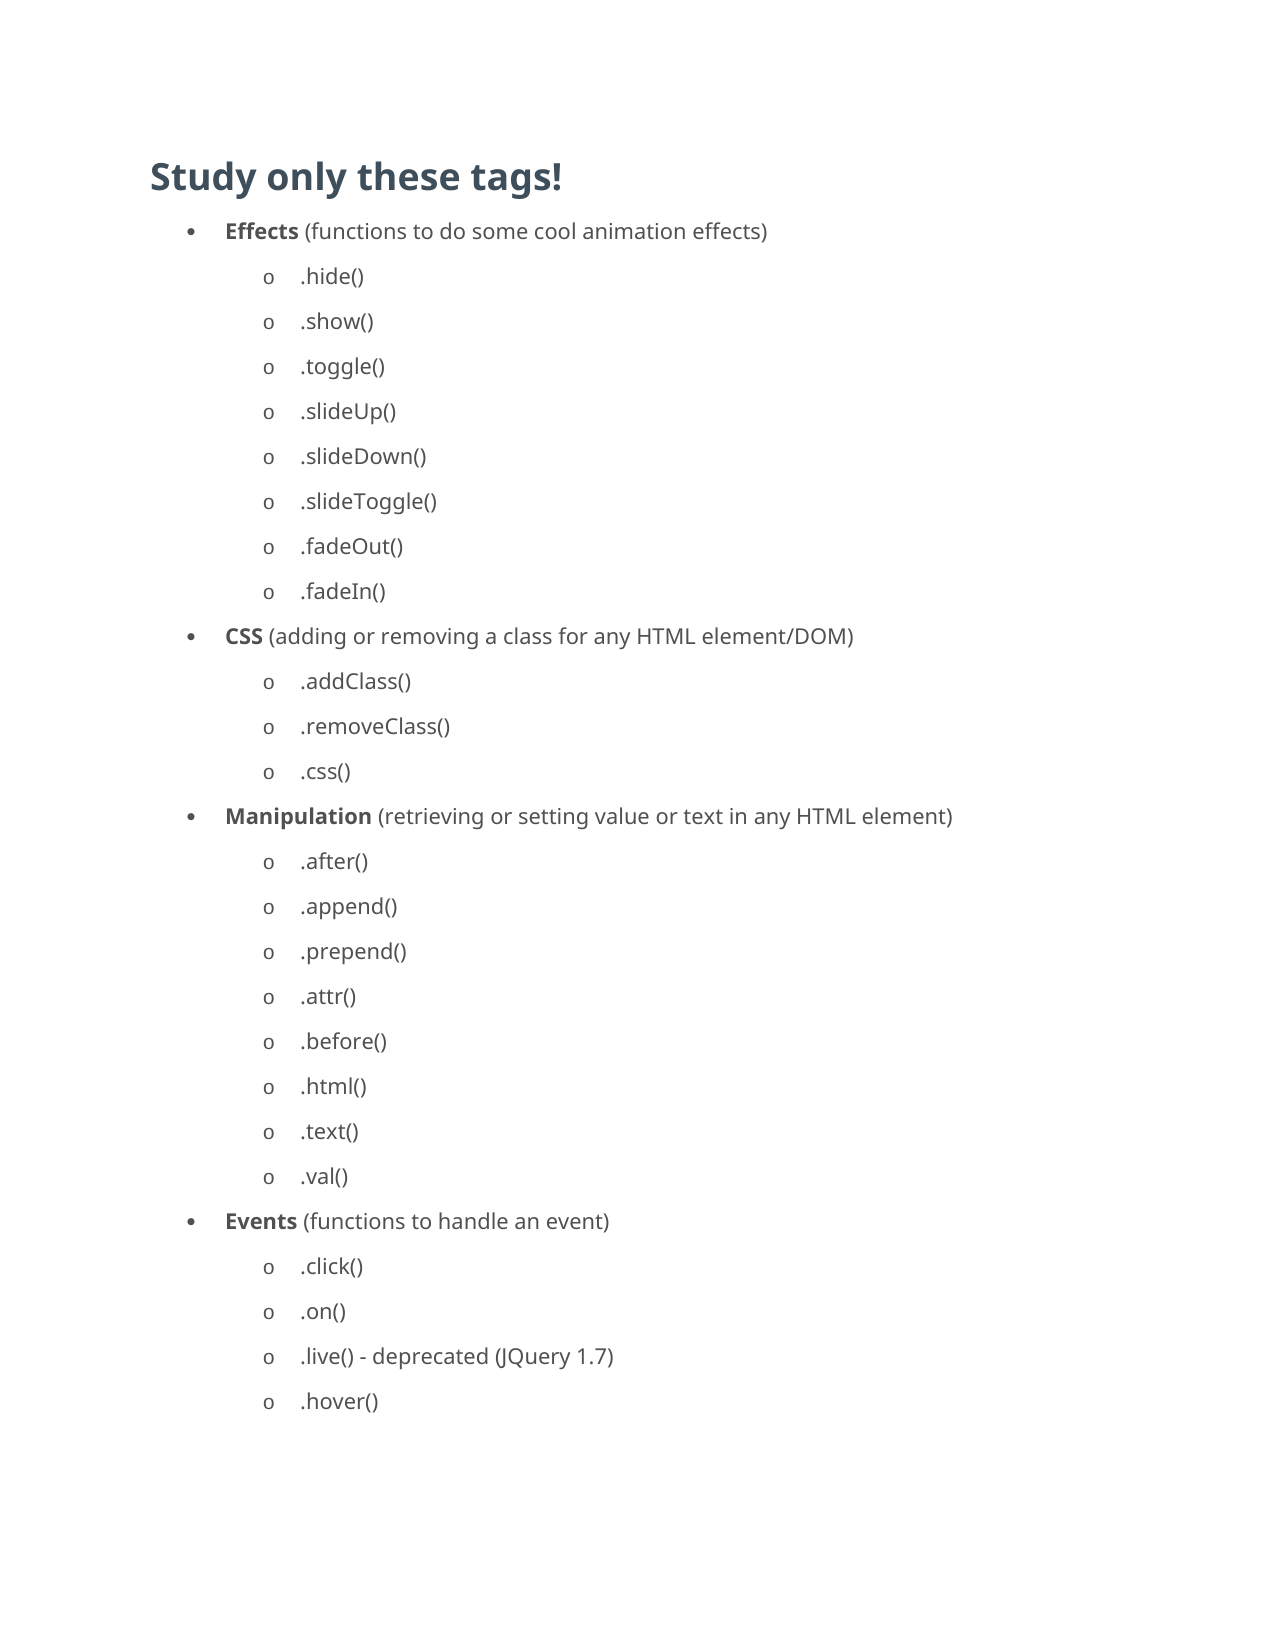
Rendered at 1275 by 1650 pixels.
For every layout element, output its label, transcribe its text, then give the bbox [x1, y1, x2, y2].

list CSS (adding or removing a class for any HTML element/DOM) [187, 606, 1125, 651]
list .hide() [262, 246, 1125, 291]
list .append() [262, 876, 1125, 921]
list .slideToggle() [262, 471, 1125, 516]
list .slideDown() [262, 426, 1125, 471]
list .slideUp() [262, 381, 1125, 426]
list .live() - deprecated (JQuery 1.7) [262, 1326, 1125, 1371]
list Events (functions to handle an event) [187, 1191, 1125, 1236]
list .removeClass() [262, 696, 1125, 741]
subtitle Study only these tags! [150, 150, 1125, 201]
list .addClass() [262, 651, 1125, 696]
list .show() [262, 291, 1125, 336]
list .on() [262, 1281, 1125, 1326]
list Effects (functions to do some cool animation effects) [187, 201, 1125, 246]
list .fadeOut() [262, 516, 1125, 561]
list .html() [262, 1056, 1125, 1101]
list .before() [262, 1011, 1125, 1056]
list .prepend() [262, 921, 1125, 966]
list .click() [262, 1236, 1125, 1281]
list .toggle() [262, 336, 1125, 381]
list .val() [262, 1146, 1125, 1191]
list .attr() [262, 966, 1125, 1011]
list .after() [262, 831, 1125, 876]
list .text() [262, 1101, 1125, 1146]
list .hover() [262, 1371, 1125, 1416]
list .fadeIn() [262, 561, 1125, 606]
list .css() [262, 741, 1125, 786]
list Manipulation (retrieving or setting value or text in any HTML element) [187, 786, 1125, 831]
